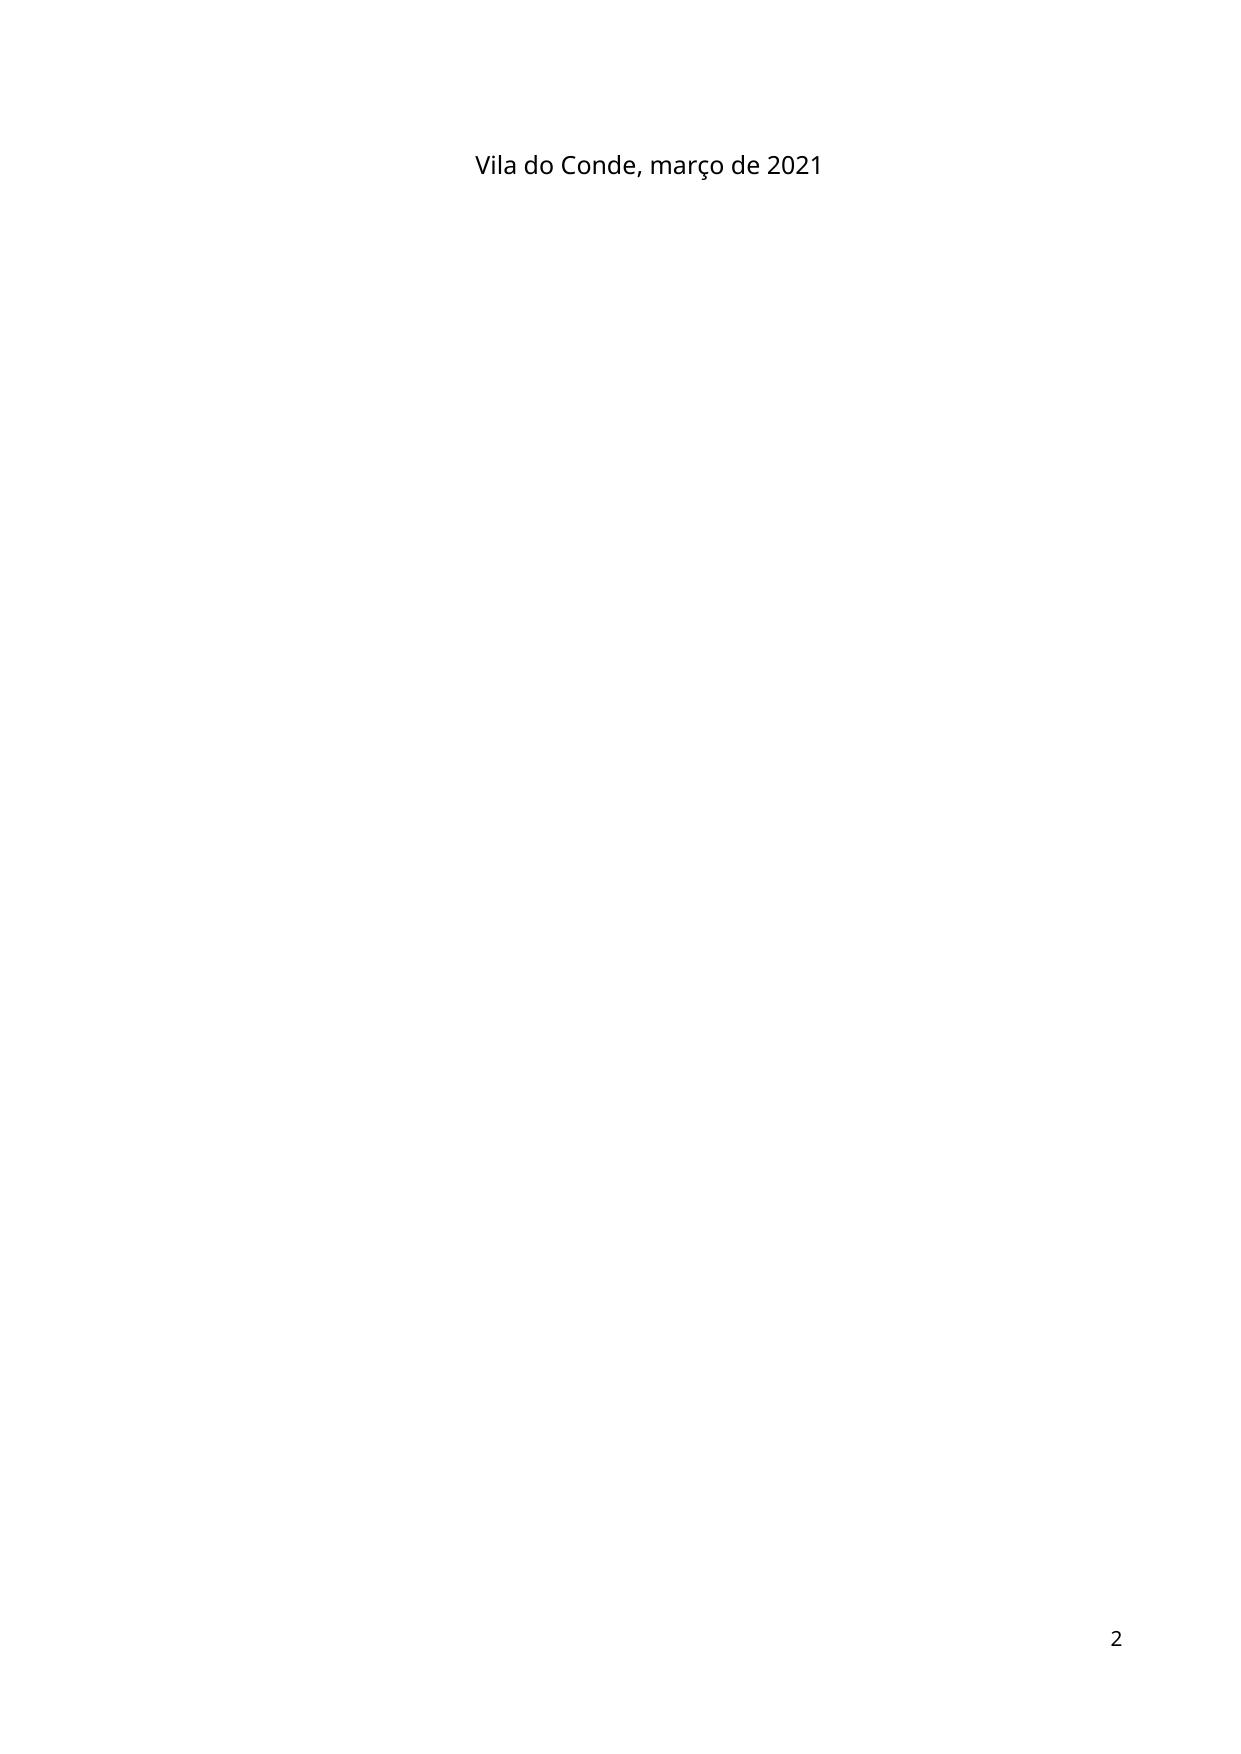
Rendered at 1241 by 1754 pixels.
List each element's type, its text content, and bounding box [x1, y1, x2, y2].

text Vila do Conde, março de 2021 [177, 148, 1122, 182]
